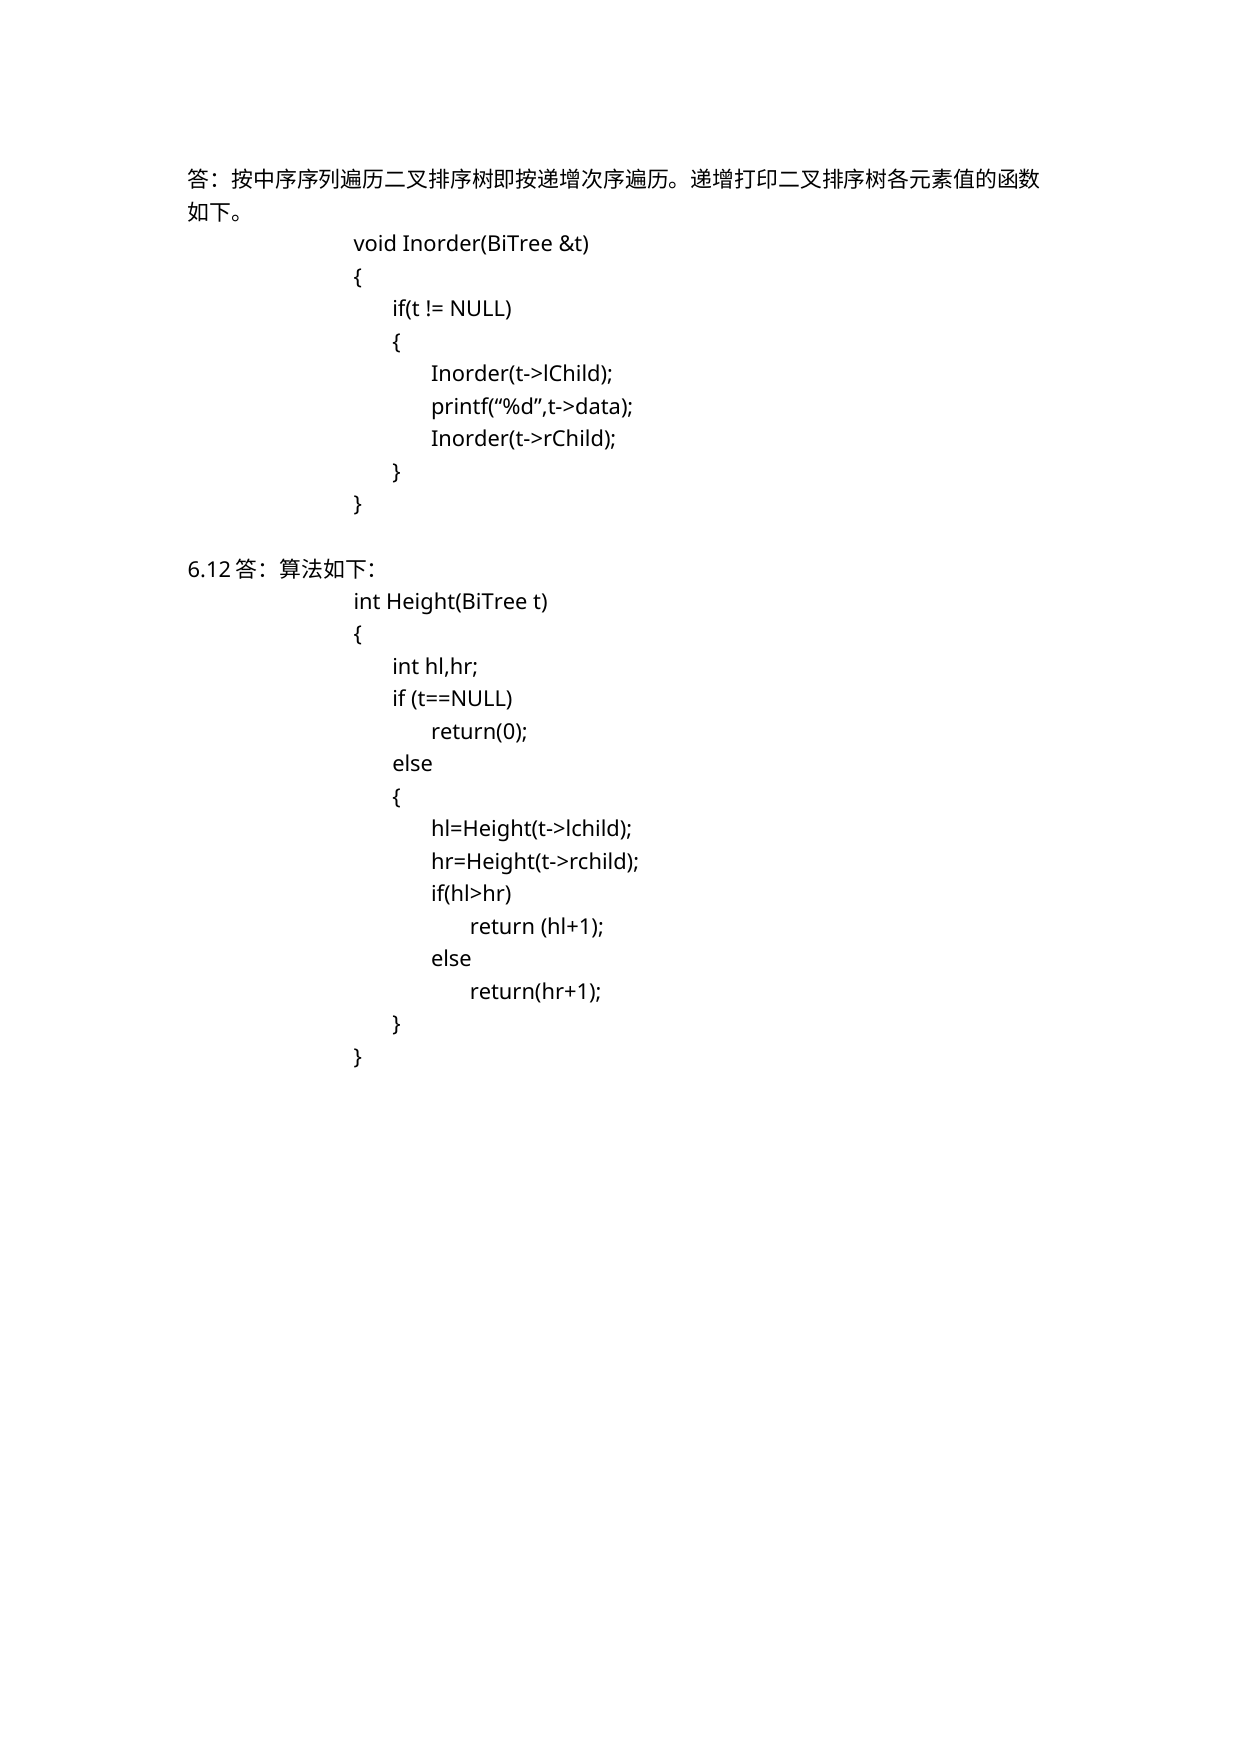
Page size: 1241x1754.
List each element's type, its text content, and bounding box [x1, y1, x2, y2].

text 6.12答：算法如下： [187, 552, 1053, 584]
text { [353, 259, 1053, 292]
text } [392, 1007, 1053, 1039]
text printf(“%d”,t->data); [431, 389, 1053, 422]
text return(hr+1); [469, 974, 1053, 1007]
text int Height(BiTree t) [353, 584, 1053, 617]
text hr=Height(t->rchild); [431, 844, 1053, 877]
text 答：按中序序列遍历二叉排序树即按递增次序遍历。递增打印二叉排序树各元素值的函数如下。 [187, 162, 1053, 227]
text else [431, 942, 1053, 974]
text } [353, 1039, 1053, 1072]
text } [353, 487, 1053, 519]
text } [392, 454, 1053, 487]
text if(hl>hr) [431, 877, 1053, 909]
text else [392, 747, 1053, 779]
text int hl,hr; [392, 649, 1053, 682]
text return(0); [431, 714, 1053, 747]
text if(t != NULL) [392, 292, 1053, 324]
text { [353, 617, 1053, 649]
text Inorder(t->lChild); [431, 357, 1053, 389]
text return (hl+1); [469, 909, 1053, 942]
text { [392, 324, 1053, 357]
text { [392, 779, 1053, 812]
text void Inorder(BiTree &t) [353, 227, 1053, 259]
text if (t==NULL) [392, 682, 1053, 714]
text Inorder(t->rChild); [431, 422, 1053, 454]
text hl=Height(t->lchild); [431, 812, 1053, 844]
